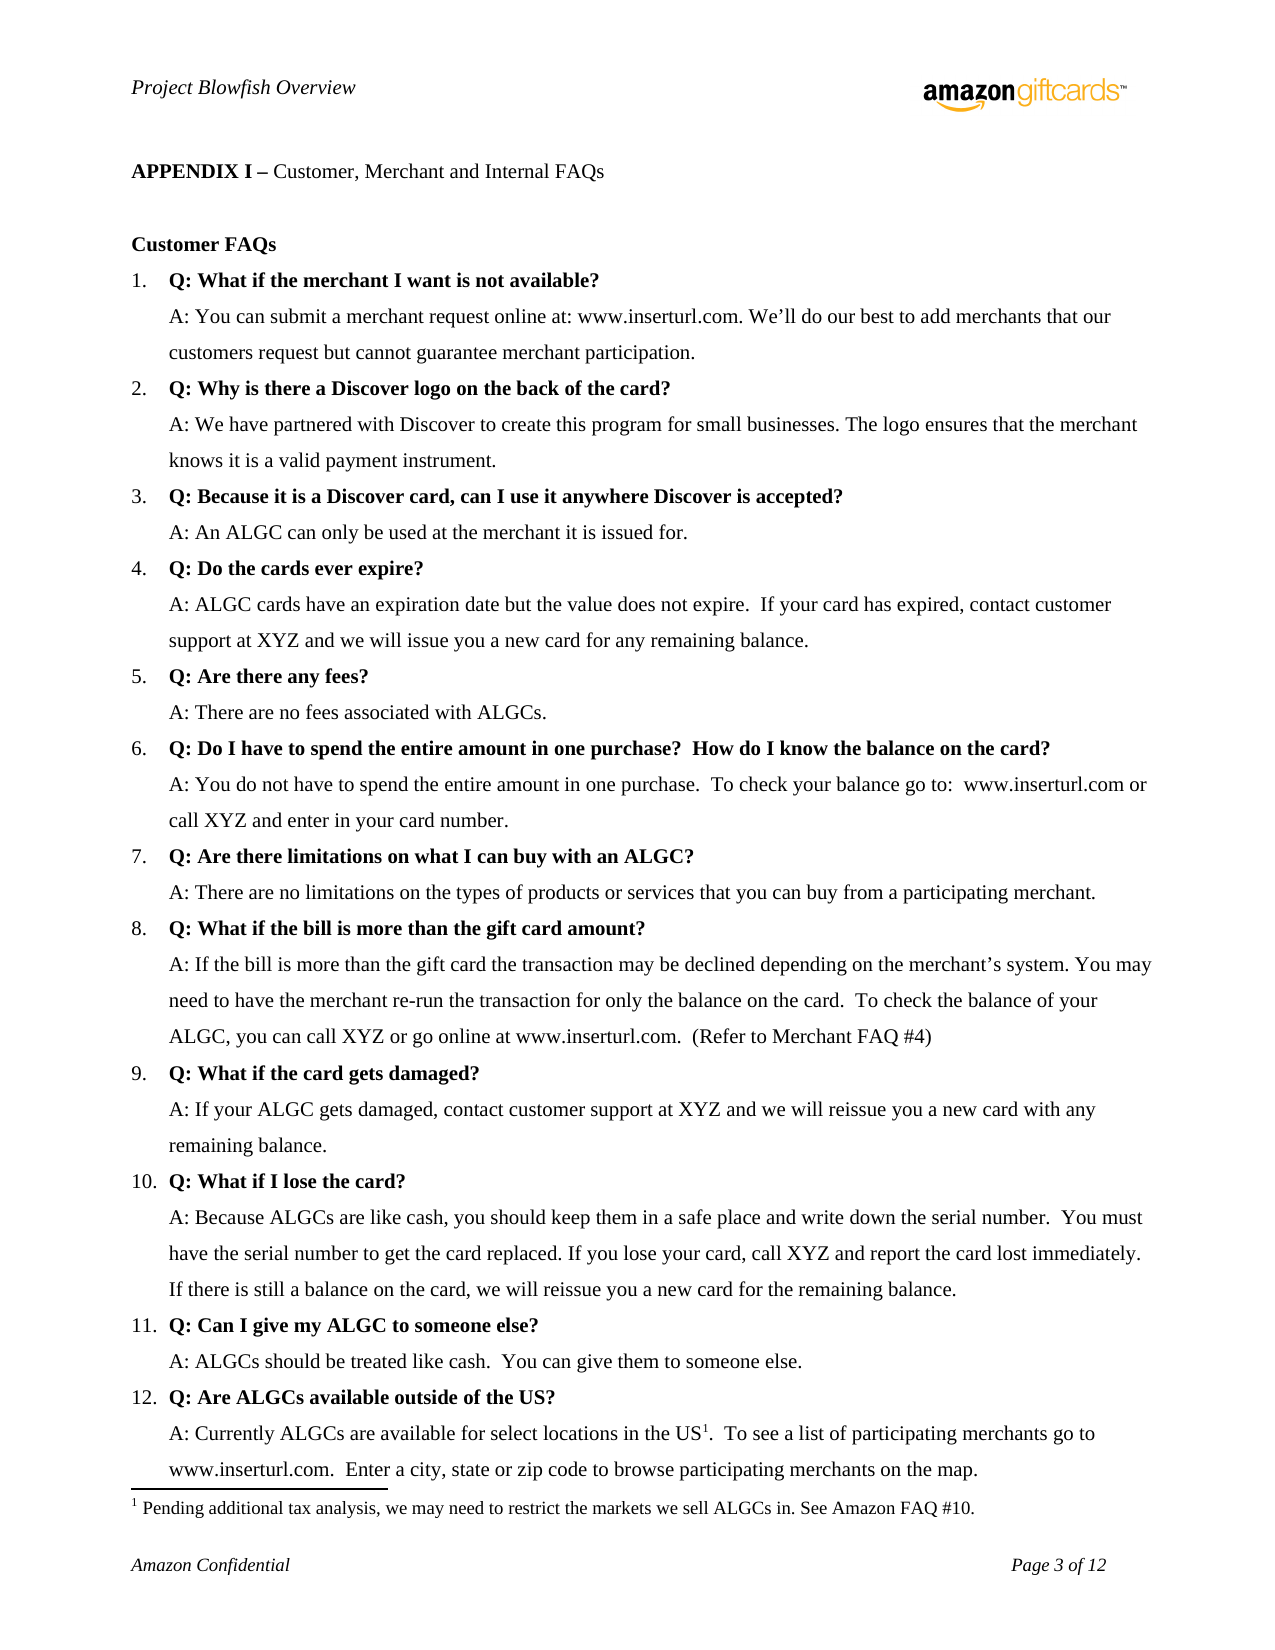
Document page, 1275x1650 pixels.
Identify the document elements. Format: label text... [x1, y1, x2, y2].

picture [910, 75, 1137, 116]
list Q: Because it is a Discover card, can I use it anywhere Discover is accepted? A: An ALGC can only be used at the merchant it is issued for. [131, 484, 1153, 544]
list Q: What if the bill is more than the gift card amount? A: If the bill is more than the gift card the transaction may be declined depending on the merchant’s system. You may need to have the merchant re-run the transaction for only the balance on the card. To check the balance of your ALGC, you can call XYZ or go online at www.inserturl.com. (Refer to Merchant FAQ #4) [131, 916, 1153, 1048]
list Q: Are there limitations on what I can buy with an ALGC? A: There are no limitations on the types of products or services that you can buy from a participating merchant. [131, 844, 1153, 904]
list Q: Why is there a Discover logo on the back of the card? A: We have partnered with Discover to create this program for small businesses. The logo ensures that the merchant knows it is a valid payment instrument. [131, 376, 1153, 472]
list Q: Do I have to spend the entire amount in one purchase? How do I know the balance on the card? A: You do not have to spend the entire amount in one purchase. To check your balance go to: www.inserturl.com or call XYZ and enter in your card number. [131, 736, 1153, 832]
list Q: Can I give my ALGC to someone else? A: ALGCs should be treated like cash. You can give them to someone else. [131, 1313, 1153, 1373]
text APPENDIX I – Customer, Merchant and Internal FAQs [131, 159, 1153, 183]
list Q: What if I lose the card? A: Because ALGCs are like cash, you should keep them in a safe place and write down the serial number. You must have the serial number to get the card replaced. If you lose your card, call XYZ and report the card lost immediately. If there is still a balance on the card, we will reissue you a new card for the remaining balance. [131, 1168, 1153, 1301]
list Q: What if the merchant I want is not available? A: You can submit a merchant request online at: www.inserturl.com. We’ll do our best to add merchants that our customers request but cannot guarantee merchant participation. [131, 267, 1153, 364]
text Customer FAQs [131, 231, 1153, 256]
list Q: What if the card gets damaged? A: If your ALGC gets damaged, contact customer support at XYZ and we will reissue you a new card with any remaining balance. [131, 1060, 1153, 1157]
list Q: Are ALGCs available outside of the US? A: Currently ALGCs are available for select locations in the US. To see a list of participating merchants go to www.inserturl.com. Enter a city, state or zip code to browse participating merchants on the map. [131, 1385, 1153, 1481]
list Q: Do the cards ever expire? A: ALGC cards have an expiration date but the value does not expire. If your card has expired, contact customer support at XYZ and we will issue you a new card for any remaining balance. [131, 556, 1153, 652]
list Q: Are there any fees? A: There are no fees associated with ALGCs. [131, 664, 1153, 724]
